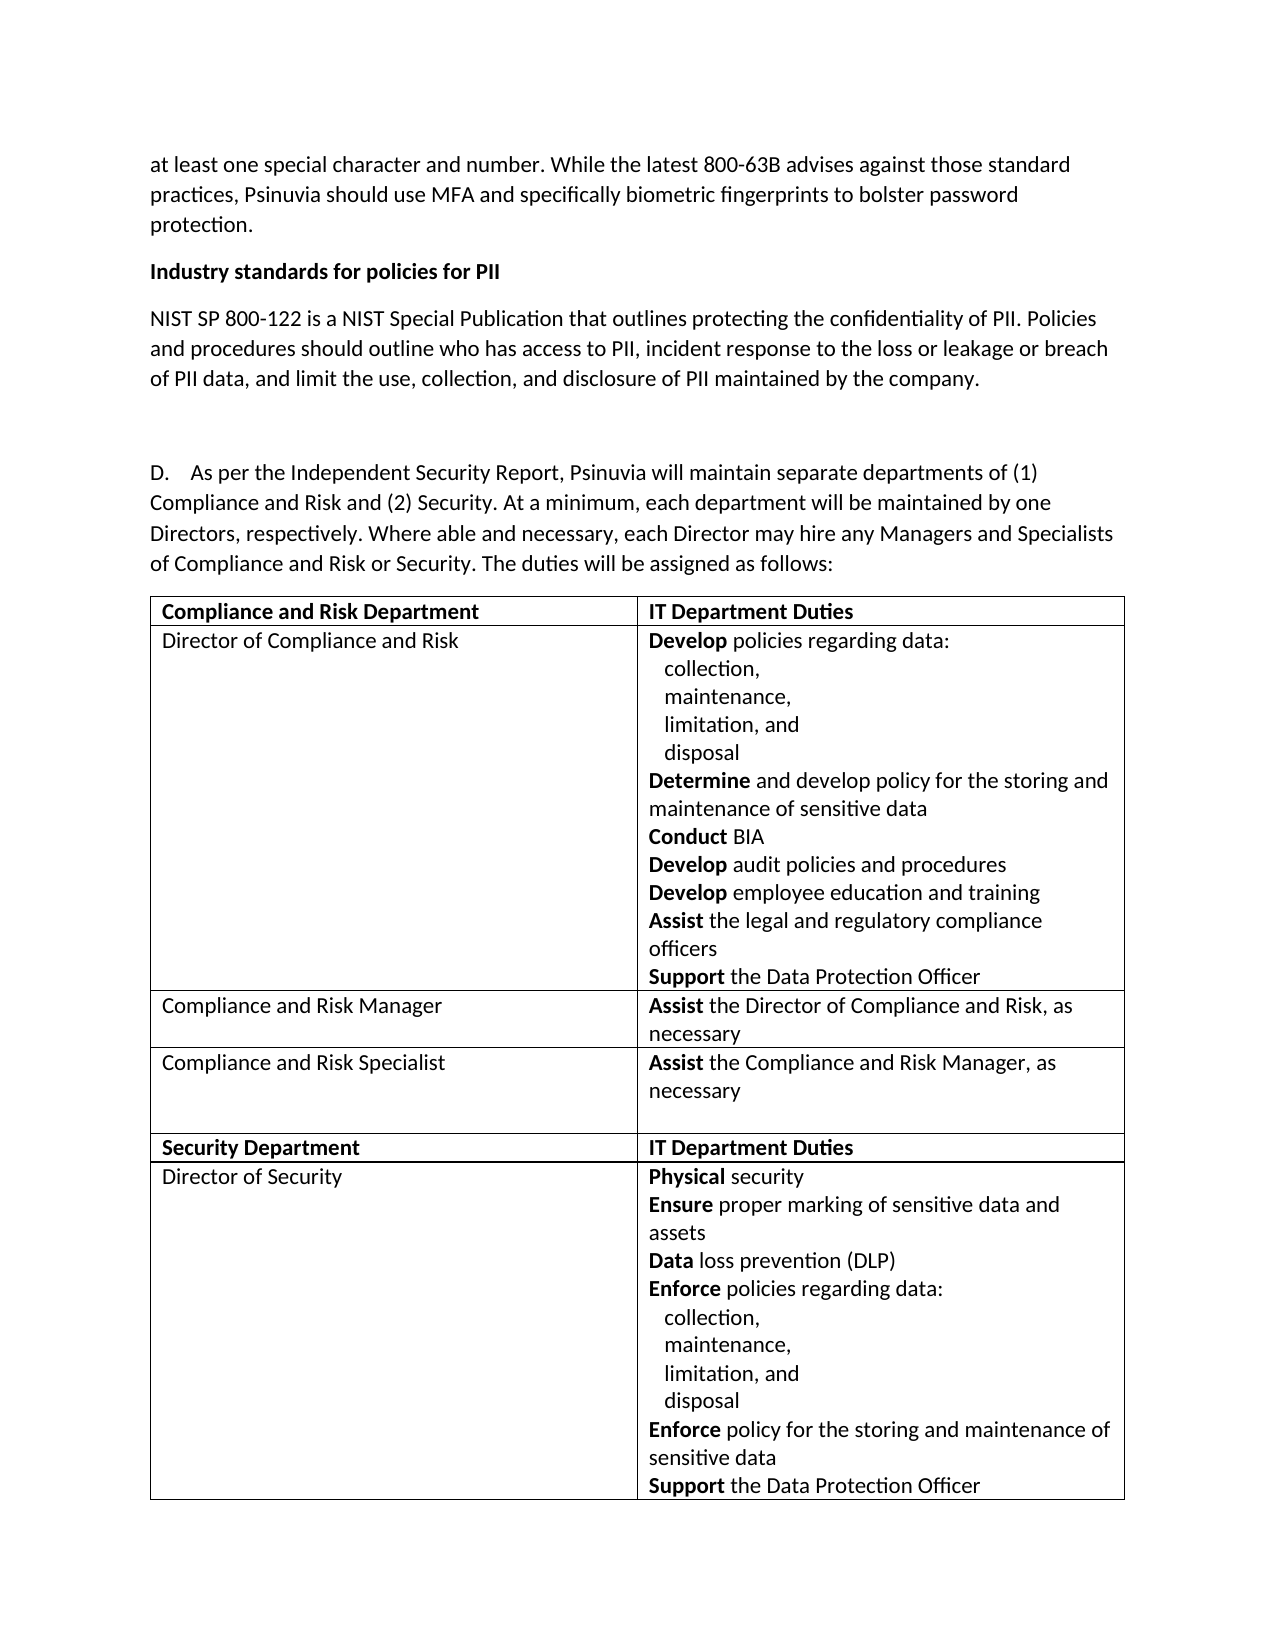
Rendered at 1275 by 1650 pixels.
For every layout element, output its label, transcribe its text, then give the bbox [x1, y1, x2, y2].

text NIST SP 800-122 is a NIST Special Publication that outlines protecting the confidentiality of PII. Policies and procedures should outline who has access to PII, incident response to the loss or leakage or breach of PII data, and limit the use, collection, and disclosure of PII maintained by the company. [150, 304, 1125, 393]
table_header IT Department Duties [638, 597, 1124, 625]
table_header Compliance and Risk Department [151, 597, 637, 625]
table_cell Assist the Compliance and Risk Manager, as necessary [638, 1048, 1124, 1132]
text D. As per the Independent Security Report, Psinuvia will maintain separate departments of (1) Compliance and Risk and (2) Security. At a minimum, each department will be maintained by one Directors, respectively. Where able and necessary, each Director may hire any Managers and Specialists of Compliance and Risk or Security. The duties will be assigned as follows: [150, 458, 1125, 577]
table_cell Compliance and Risk Specialist [151, 1048, 637, 1132]
text Industry standards for policies for PII [150, 257, 1125, 285]
table_cell Director of Compliance and Risk [151, 626, 637, 990]
table_cell Security Department [151, 1134, 637, 1161]
table_cell Director of Security [151, 1163, 637, 1499]
table_cell Physical security Ensure proper marking of sensitive data and assets Data loss prevention (DLP) Enforce policies regarding data: collection, maintenance, limitation, and disposal Enforce policy for the storing and maintenance of sensitive data Support the Data Protection Officer [638, 1163, 1124, 1499]
table_cell Assist the Director of Compliance and Risk, as necessary [638, 991, 1124, 1047]
table_cell IT Department Duties [638, 1134, 1124, 1161]
table_cell Compliance and Risk Manager [151, 991, 637, 1047]
table_cell Develop policies regarding data: collection, maintenance, limitation, and disposal Determine and develop policy for the storing and maintenance of sensitive data Conduct BIA Develop audit policies and procedures Develop employee education and training Assist the legal and regulatory compliance officers Support the Data Protection Officer [638, 626, 1124, 990]
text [150, 150, 1125, 238]
